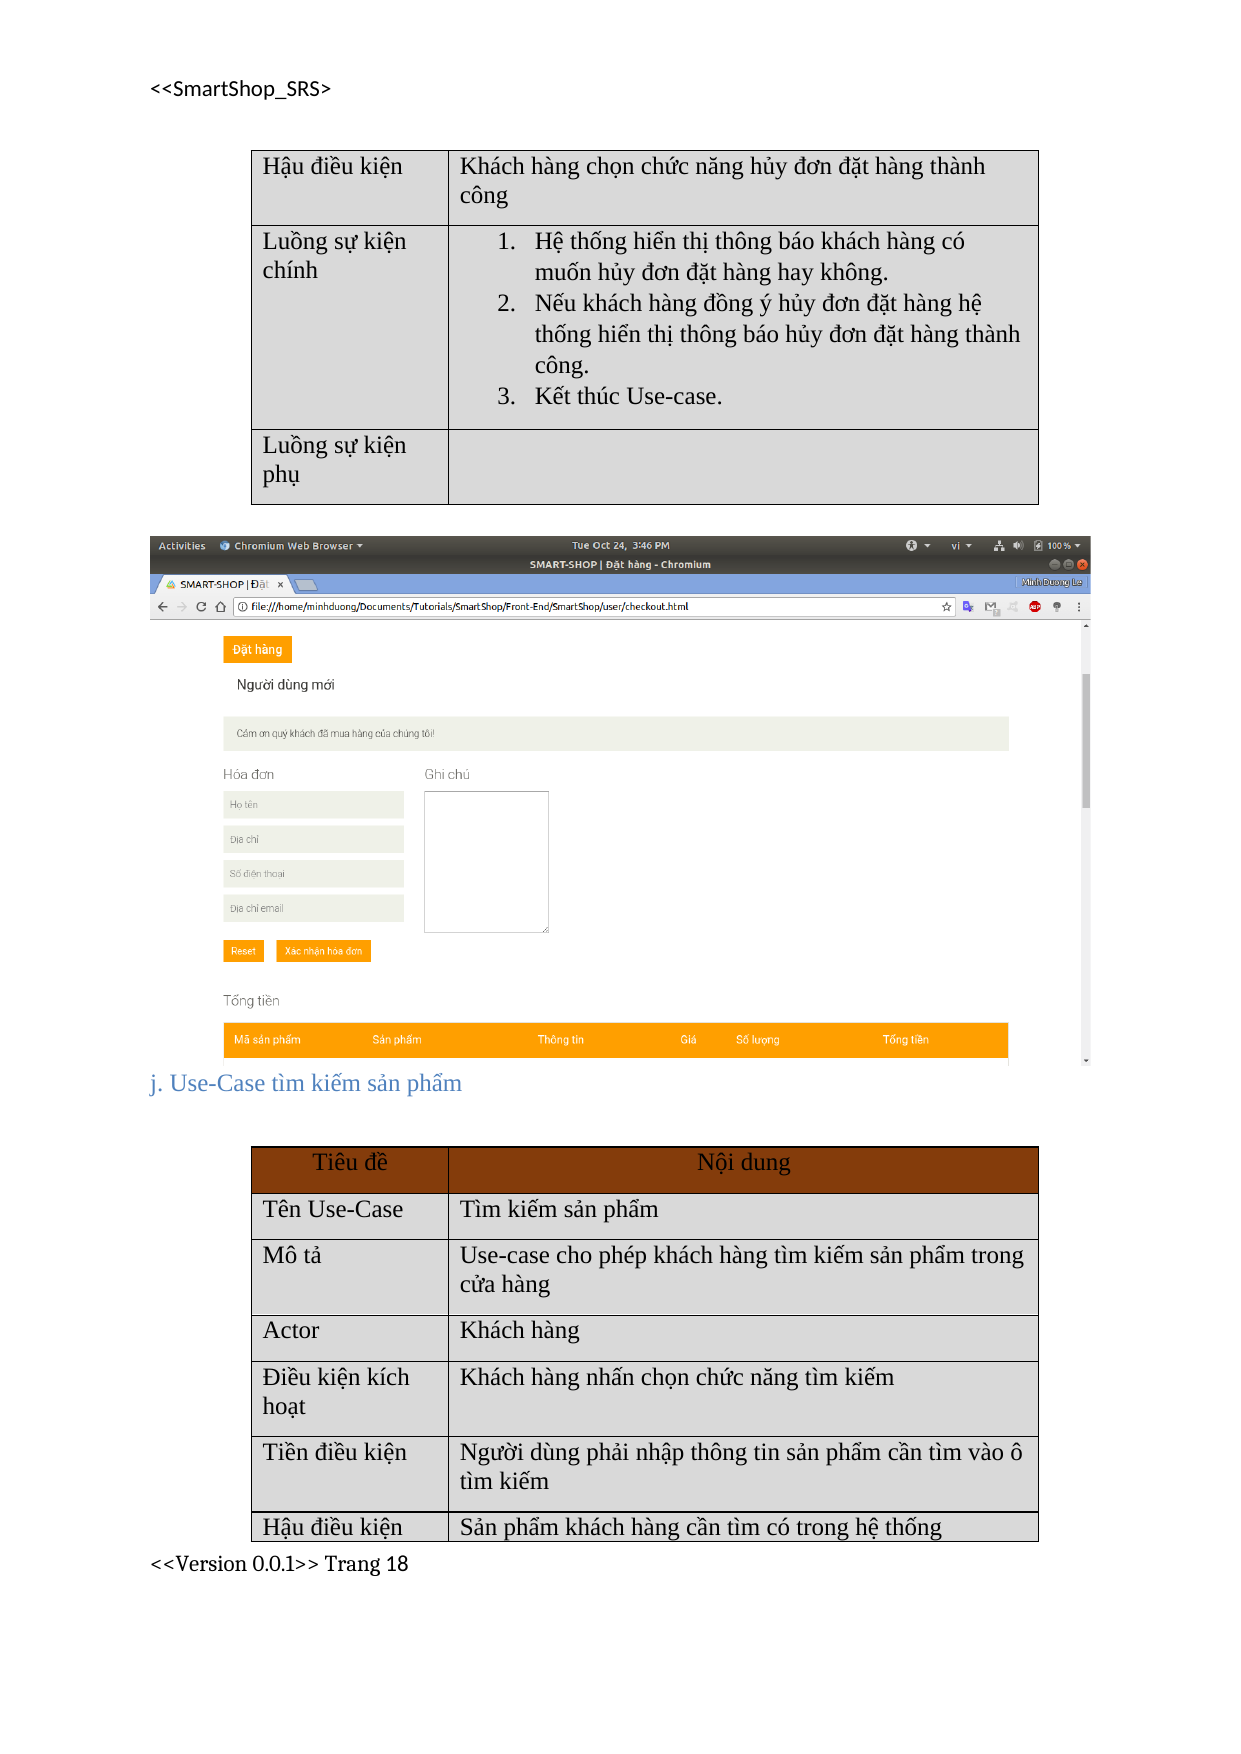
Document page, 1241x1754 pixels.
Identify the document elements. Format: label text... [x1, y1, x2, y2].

table_cell Khách hàng [449, 1316, 1038, 1361]
table_header Nội dung [449, 1148, 1038, 1193]
table_cell Hệ thống hiển thị thông báo khách hàng có muốn hủy đơn đặt hàng hay không. Nếu khách hàng đồng ý hủy đơn đặt hàng hệ thống hiển thị thông báo hủy đơn đặt hàng thành công. Kết thúc Use-case. [449, 226, 1038, 429]
table_header Tiêu đề [252, 1148, 448, 1193]
table_cell Luồng sự kiện phụ [252, 430, 448, 504]
text j. Use-Case tìm kiếm sản phẩm [150, 1068, 1090, 1096]
table_cell Tên Use-Case [252, 1194, 448, 1239]
table_cell Tìm kiếm sản phẩm [449, 1194, 1038, 1239]
table_cell Người dùng phải nhập thông tin sản phẩm cần tìm vào ô tìm kiếm [449, 1437, 1038, 1511]
table_cell Hậu điều kiện [252, 151, 448, 225]
table_cell Điều kiện kích hoạt [252, 1362, 448, 1436]
table_cell Khách hàng nhấn chọn chức năng tìm kiếm [449, 1362, 1038, 1436]
picture [150, 536, 1091, 1066]
table_cell Luồng sự kiện chính [252, 226, 448, 429]
table_cell Hậu điều kiện [252, 1513, 448, 1541]
table_cell Use-case cho phép khách hàng tìm kiếm sản phẩm trong cửa hàng [449, 1240, 1038, 1314]
table_cell Mô tả [252, 1240, 448, 1314]
table_cell Sản phẩm khách hàng cần tìm có trong hệ thống [449, 1513, 1038, 1541]
table_cell Khách hàng chọn chức năng hủy đơn đặt hàng thành công [449, 151, 1038, 225]
table_cell Actor [252, 1316, 448, 1361]
table_cell Tiền điều kiện [252, 1437, 448, 1511]
table_cell [449, 430, 1038, 504]
